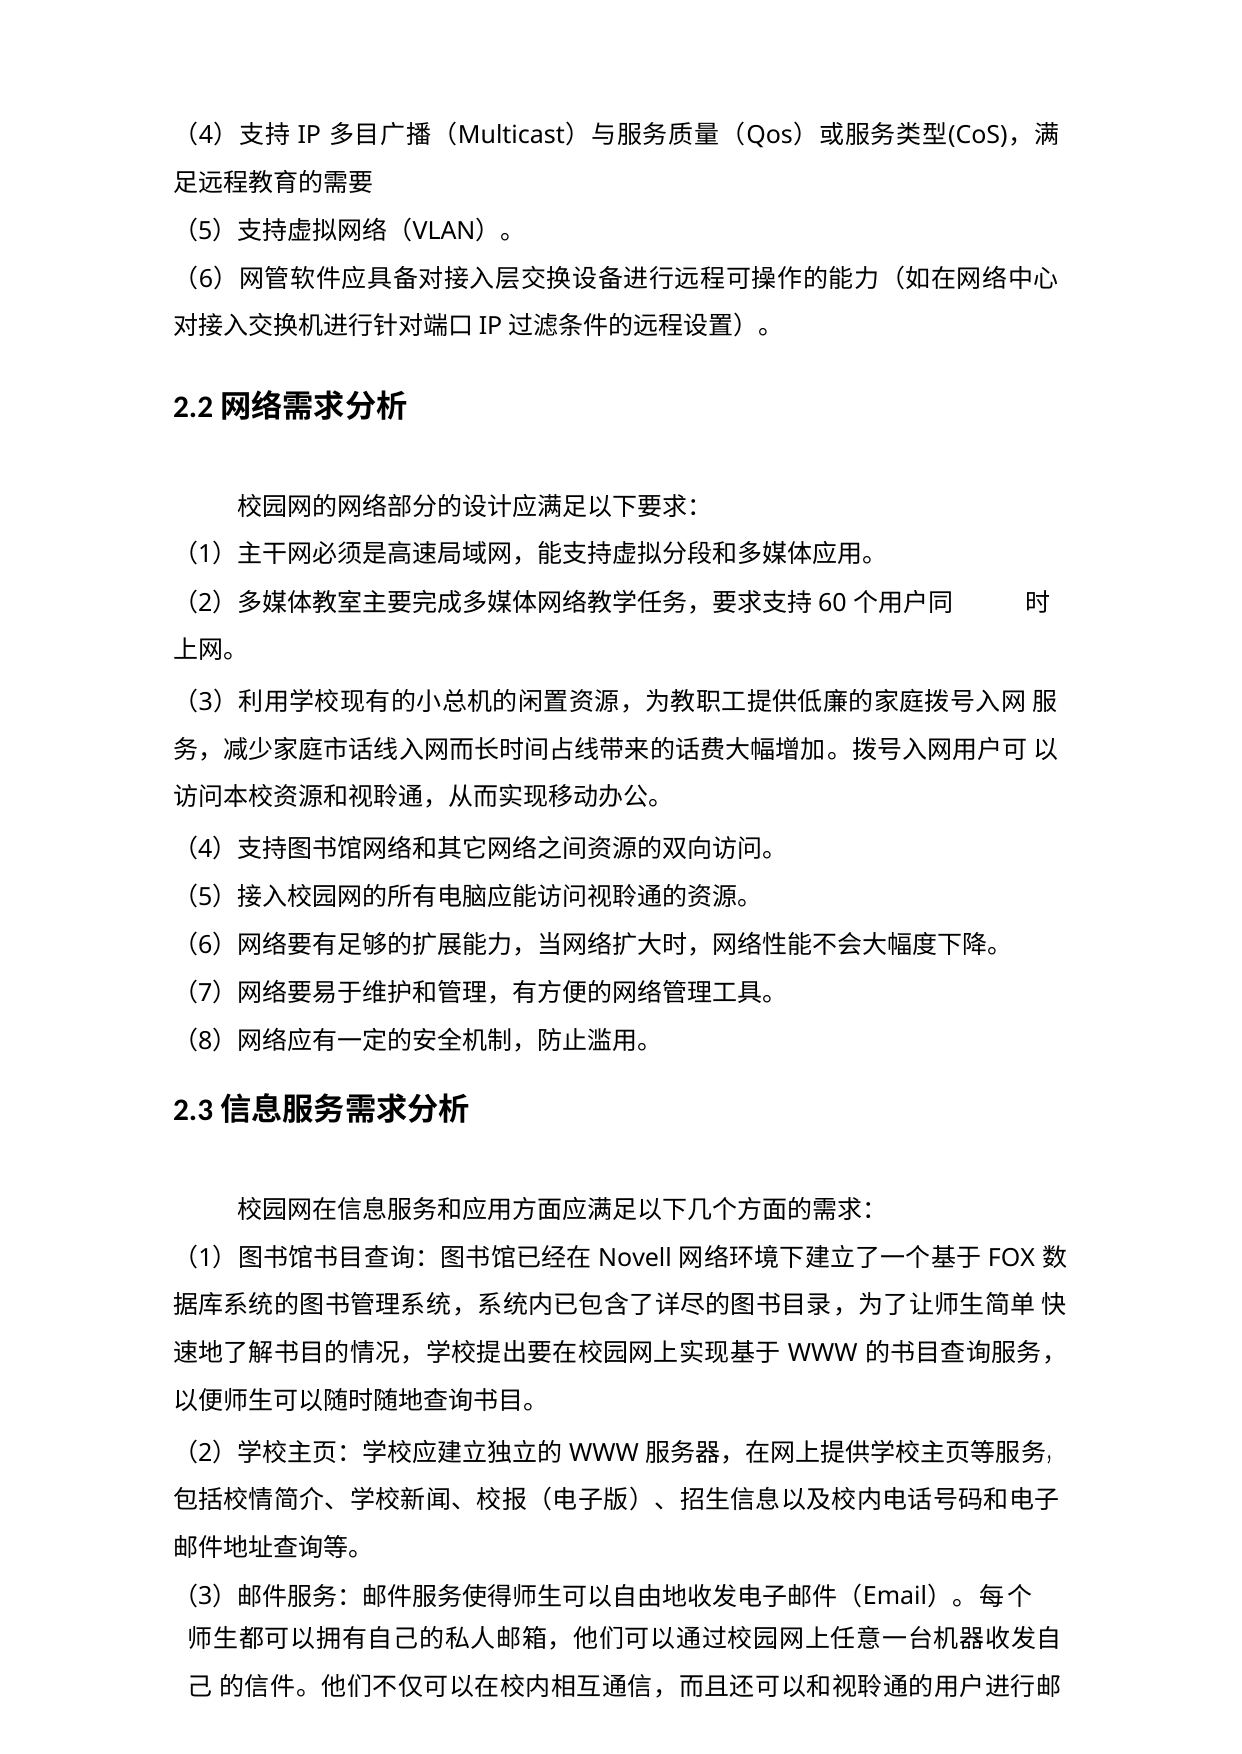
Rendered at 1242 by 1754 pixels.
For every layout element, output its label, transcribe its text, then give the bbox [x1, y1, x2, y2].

text （1）图书馆书目查询：图书馆已经在 Novell 网络环境下建立了一个基于 FOX 数据库系统的图书管理系统，系统内已包含了详尽的图书目录，为了让师生简单 快速地了解书目的情况，学校提出要在校园网上实现基于 WWW 的书目查询服务， 以便师生可以随时随地查询书目。 [173, 1237, 1067, 1417]
subtitle 2.2 网络需求分析 [173, 381, 1071, 426]
text （7）网络要易于维护和管理，有方便的网络管理工具。 [173, 973, 1073, 1009]
text （3）邮件服务：邮件服务使得师生可以自由地收发电子邮件（Email）。每个 [173, 1575, 1073, 1607]
text 校园网的网络部分的设计应满足以下要求： [237, 486, 1073, 522]
text （5）支持虚拟网络（VLAN）。 [173, 210, 1059, 246]
text （6）网络要有足够的扩展能力，当网络扩大时，网络性能不会大幅度下降。 [173, 924, 1073, 961]
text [187, 1618, 1062, 1702]
text （4）支持 IP 多目广播（Multicast）与服务质量（Qos）或服务类型(CoS)，满足远程教育的需要 [173, 114, 1059, 199]
text （2）学校主页：学校应建立独立的 WWW 服务器，在网上提供学校主页等服务， 包括校情简介、学校新闻、校报（电子版）、招生信息以及校内电话号码和电子 邮件地址查询等。 [173, 1432, 1060, 1564]
text （5）接入校园网的所有电脑应能访问视聆通的资源。 [173, 877, 1073, 913]
text （6）网管软件应具备对接入层交换设备进行远程可操作的能力（如在网络中心 对接入交换机进行针对端口 IP 过滤条件的远程设置）。 [173, 258, 1059, 342]
text （2）多媒体教室主要完成多媒体网络教学任务，要求支持 60 个用户同 时 上网。 [173, 582, 1057, 666]
text （4）支持图书馆网络和其它网络之间资源的双向访问。 [173, 828, 1073, 864]
subtitle 2.3 信息服务需求分析 [173, 1084, 1071, 1129]
text （1）主干网必须是高速局域网，能支持虚拟分段和多媒体应用。 [173, 534, 1073, 570]
text 校园网在信息服务和应用方面应满足以下几个方面的需求： [237, 1189, 1073, 1226]
text （3）利用学校现有的小总机的闲置资源，为教职工提供低廉的家庭拨号入网 服务，减少家庭市话线入网而长时间占线带来的话费大幅增加。拨号入网用户可 以访问本校资源和视聆通，从而实现移动办公。 [173, 681, 1059, 813]
text （8）网络应有一定的安全机制，防止滥用。 [173, 1021, 1073, 1057]
